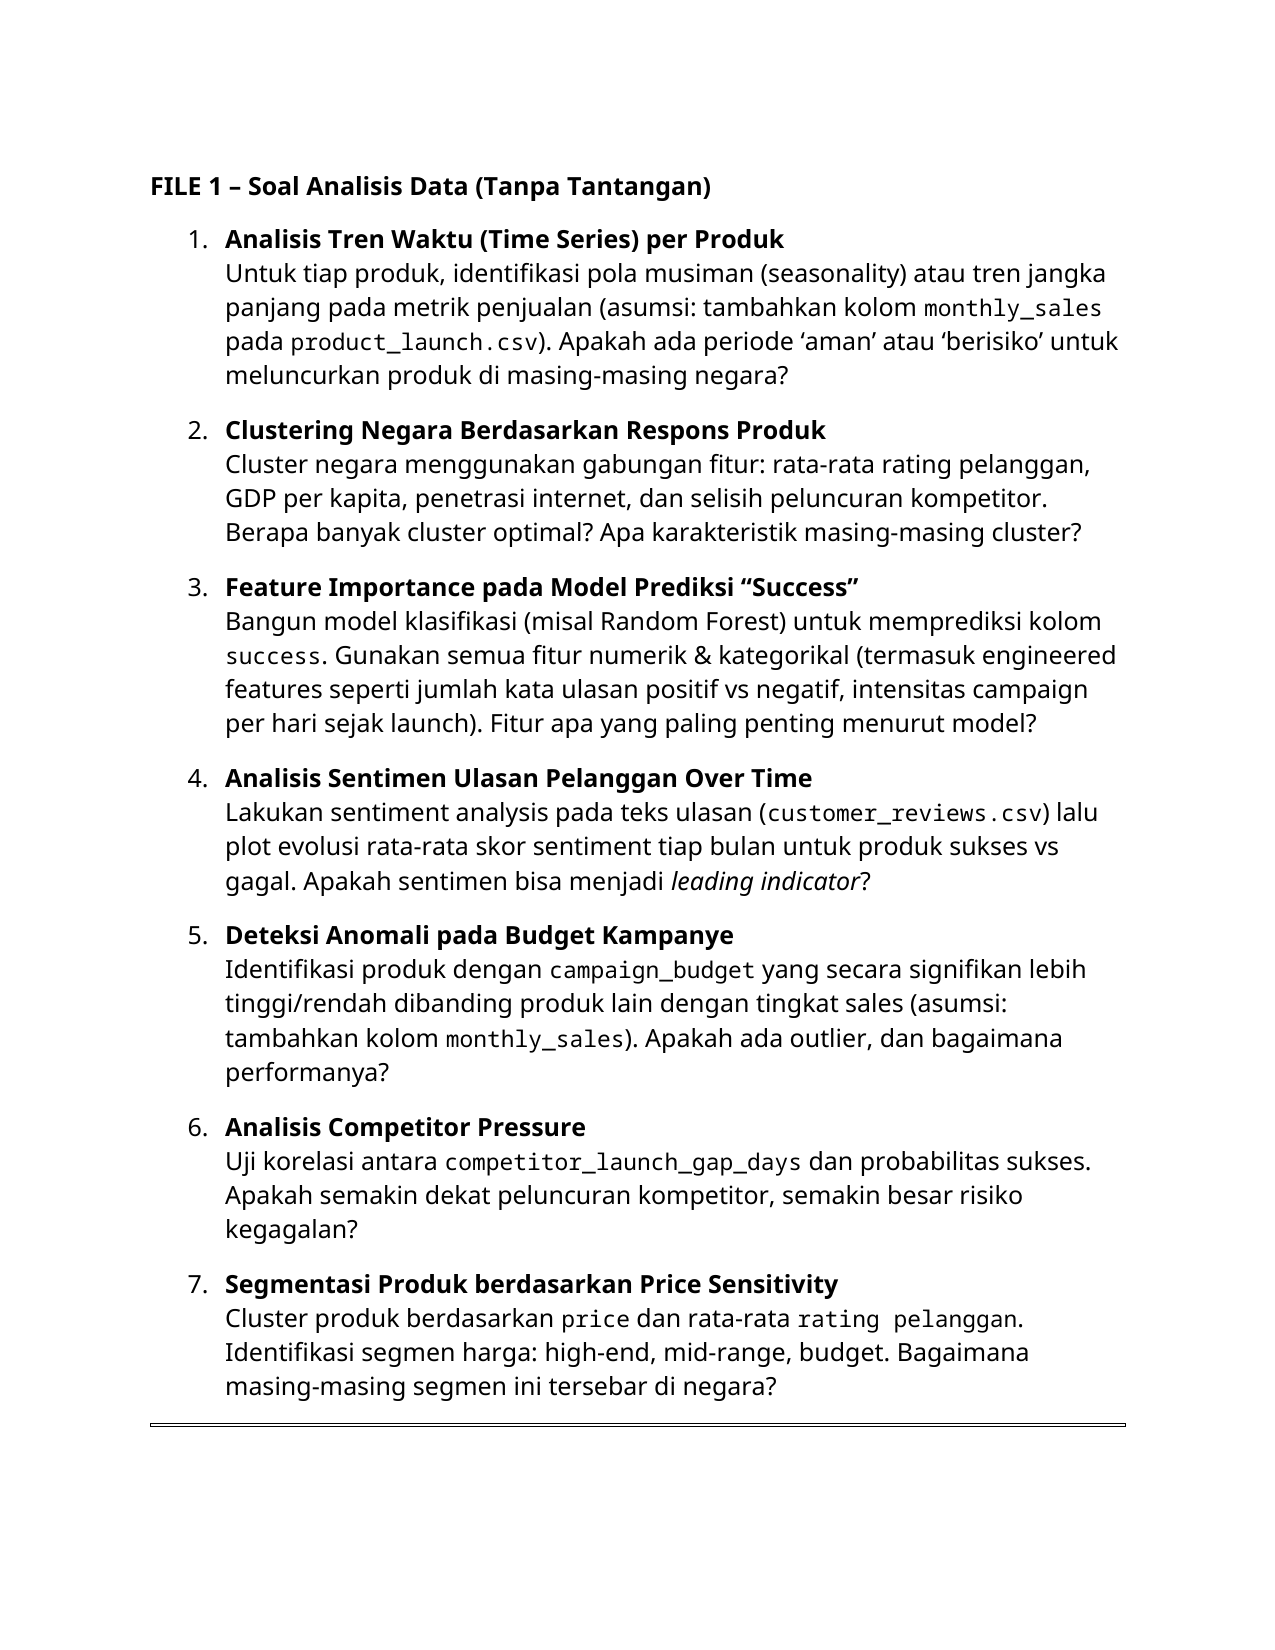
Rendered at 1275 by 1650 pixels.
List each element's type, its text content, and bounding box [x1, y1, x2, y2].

list Segmentasi Produk berdasarkan Price Sensitivity Cluster produk berdasarkan price dan rata-rata rating pelanggan. Identifikasi segmen harga: high-end, mid-range, budget. Bagaimana masing-masing segmen ini tersebar di negara? [187, 1266, 1125, 1402]
text FILE 1 – Soal Analisis Data (Tanpa Tantangan) [150, 169, 1125, 203]
list Analisis Tren Waktu (Time Series) per Produk Untuk tiap produk, identifikasi pola musiman (seasonality) atau tren jangka panjang pada metrik penjualan (asumsi: tambahkan kolom monthly_sales pada product_launch.csv). Apakah ada periode ‘aman’ atau ‘berisiko’ untuk meluncurkan produk di masing-masing negara? [187, 222, 1125, 392]
list Analisis Competitor Pressure Uji korelasi antara competitor_launch_gap_days dan probabilitas sukses. Apakah semakin dekat peluncuran kompetitor, semakin besar risiko kegagalan? [187, 1109, 1125, 1245]
list Deteksi Anomali pada Budget Kampanye Identifikasi produk dengan campaign_budget yang secara signifikan lebih tinggi/rendah dibanding produk lain dengan tingkat sales (asumsi: tambahkan kolom monthly_sales). Apakah ada outlier, dan bagaimana performanya? [187, 918, 1125, 1088]
list Feature Importance pada Model Prediksi “Success” Bangun model klasifikasi (misal Random Forest) untuk memprediksi kolom success. Gunakan semua fitur numerik & kategorikal (termasuk engineered features seperti jumlah kata ulasan positif vs negatif, intensitas campaign per hari sejak launch). Fitur apa yang paling penting menurut model? [187, 570, 1125, 740]
list Analisis Sentimen Ulasan Pelanggan Over Time Lakukan sentiment analysis pada teks ulasan (customer_reviews.csv) lalu plot evolusi rata-rata skor sentiment tiap bulan untuk produk sukses vs gagal. Apakah sentimen bisa menjadi leading indicator? [187, 761, 1125, 897]
list Clustering Negara Berdasarkan Respons Produk Cluster negara menggunakan gabungan fitur: rata-rata rating pelanggan, GDP per kapita, penetrasi internet, dan selisih peluncuran kompetitor. Berapa banyak cluster optimal? Apa karakteristik masing-masing cluster? [187, 413, 1125, 549]
